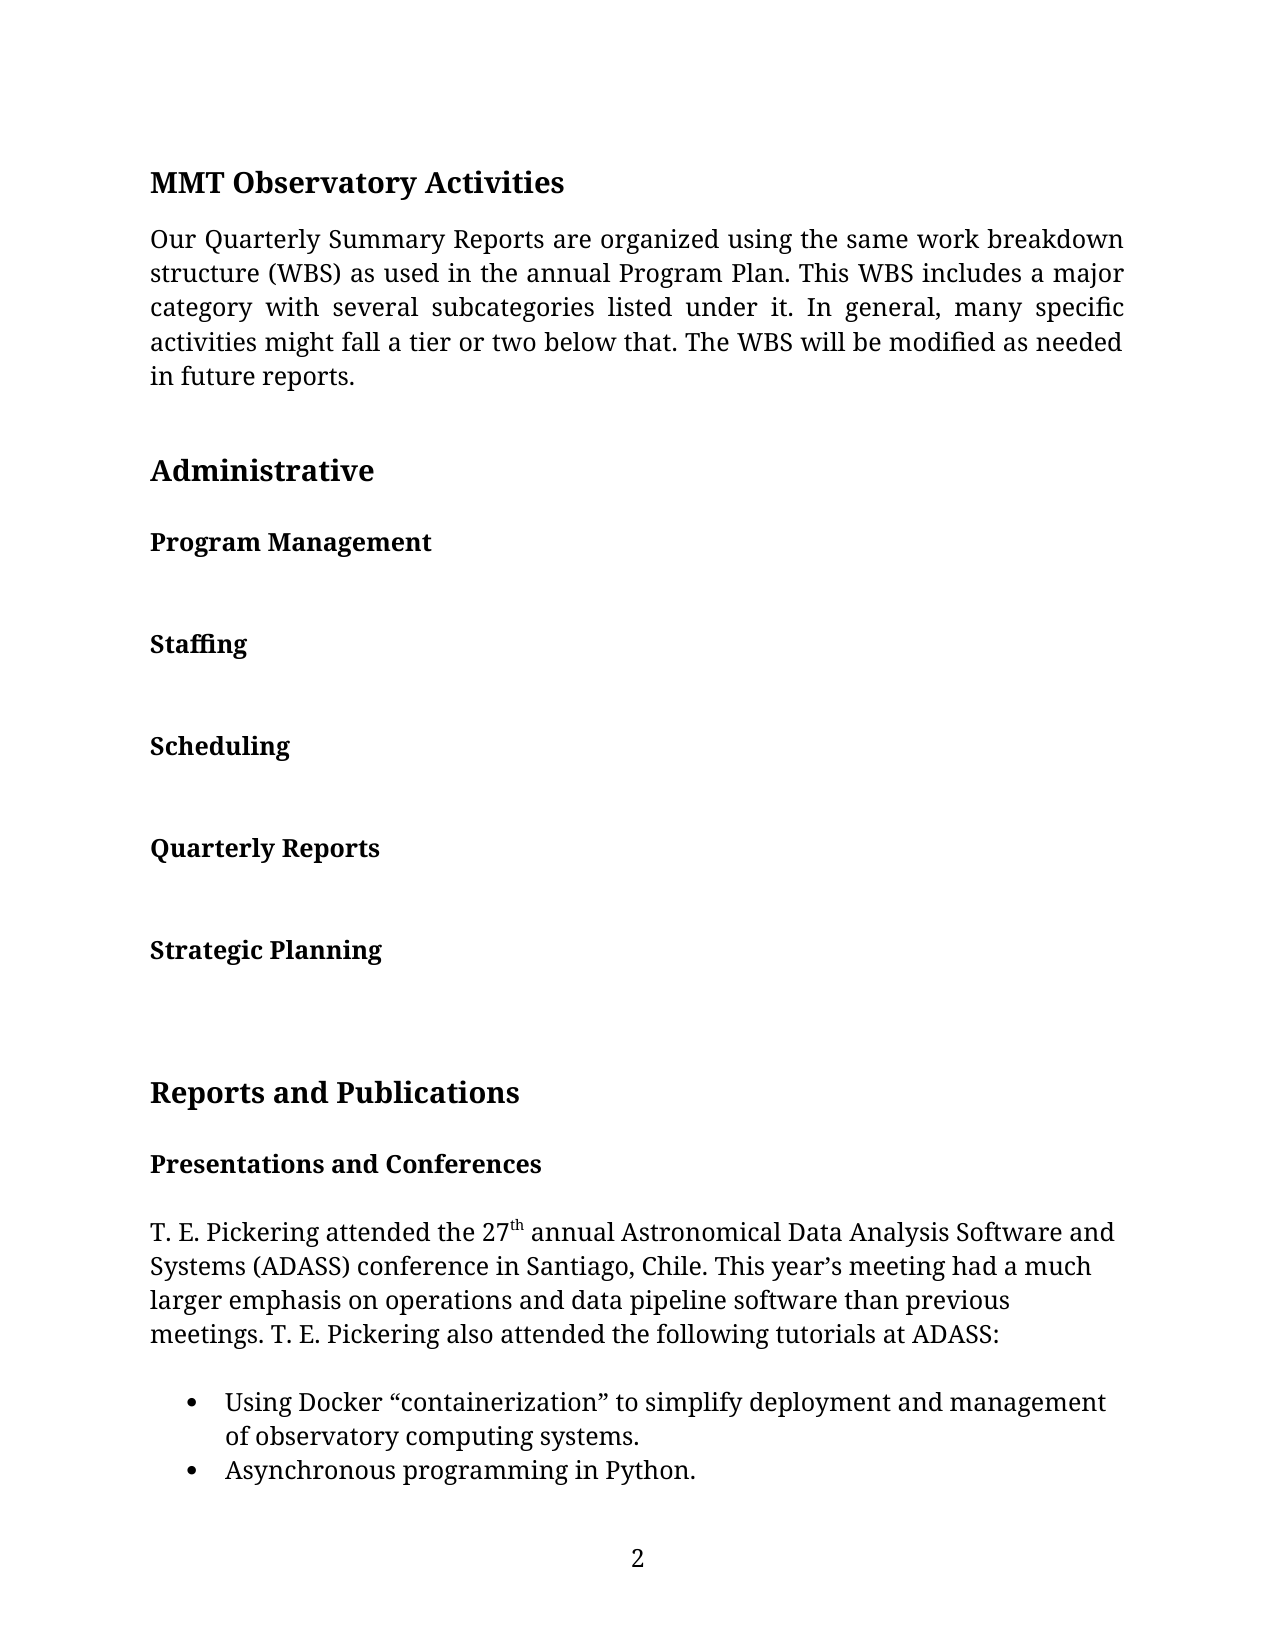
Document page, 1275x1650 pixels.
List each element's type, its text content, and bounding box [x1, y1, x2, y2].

list Using Docker “containerization” to simplify deployment and management of observatory computing systems. [187, 1385, 1125, 1453]
text Our Quarterly Summary Reports are organized using the same work breakdown structure (WBS) as used in the annual Program Plan. This WBS includes a major category with several subcategories listed under it. In general, many specific activities might fall a tier or two below that. The WBS will be modified as needed in future reports. [150, 222, 1125, 392]
text Program Management [150, 524, 1125, 558]
text T. E. Pickering attended the 27th annual Astronomical Data Analysis Software and Systems (ADASS) conference in Santiago, Chile. This year’s meeting had a much larger emphasis on operations and data pipeline software than previous meetings. T. E. Pickering also attended the following tutorials at ADASS: [150, 1214, 1125, 1351]
text Scheduling [150, 728, 1125, 763]
text MMT Observatory Activities [150, 162, 1125, 202]
text Administrative [150, 450, 1125, 490]
list Asynchronous programming in Python. [187, 1453, 1125, 1487]
text Presentations and Conferences [150, 1146, 1125, 1180]
text Quarterly Reports [150, 831, 1125, 865]
text Reports and Publications [150, 1073, 1125, 1112]
text Strategic Planning [150, 933, 1125, 967]
text Staffing [150, 626, 1125, 660]
